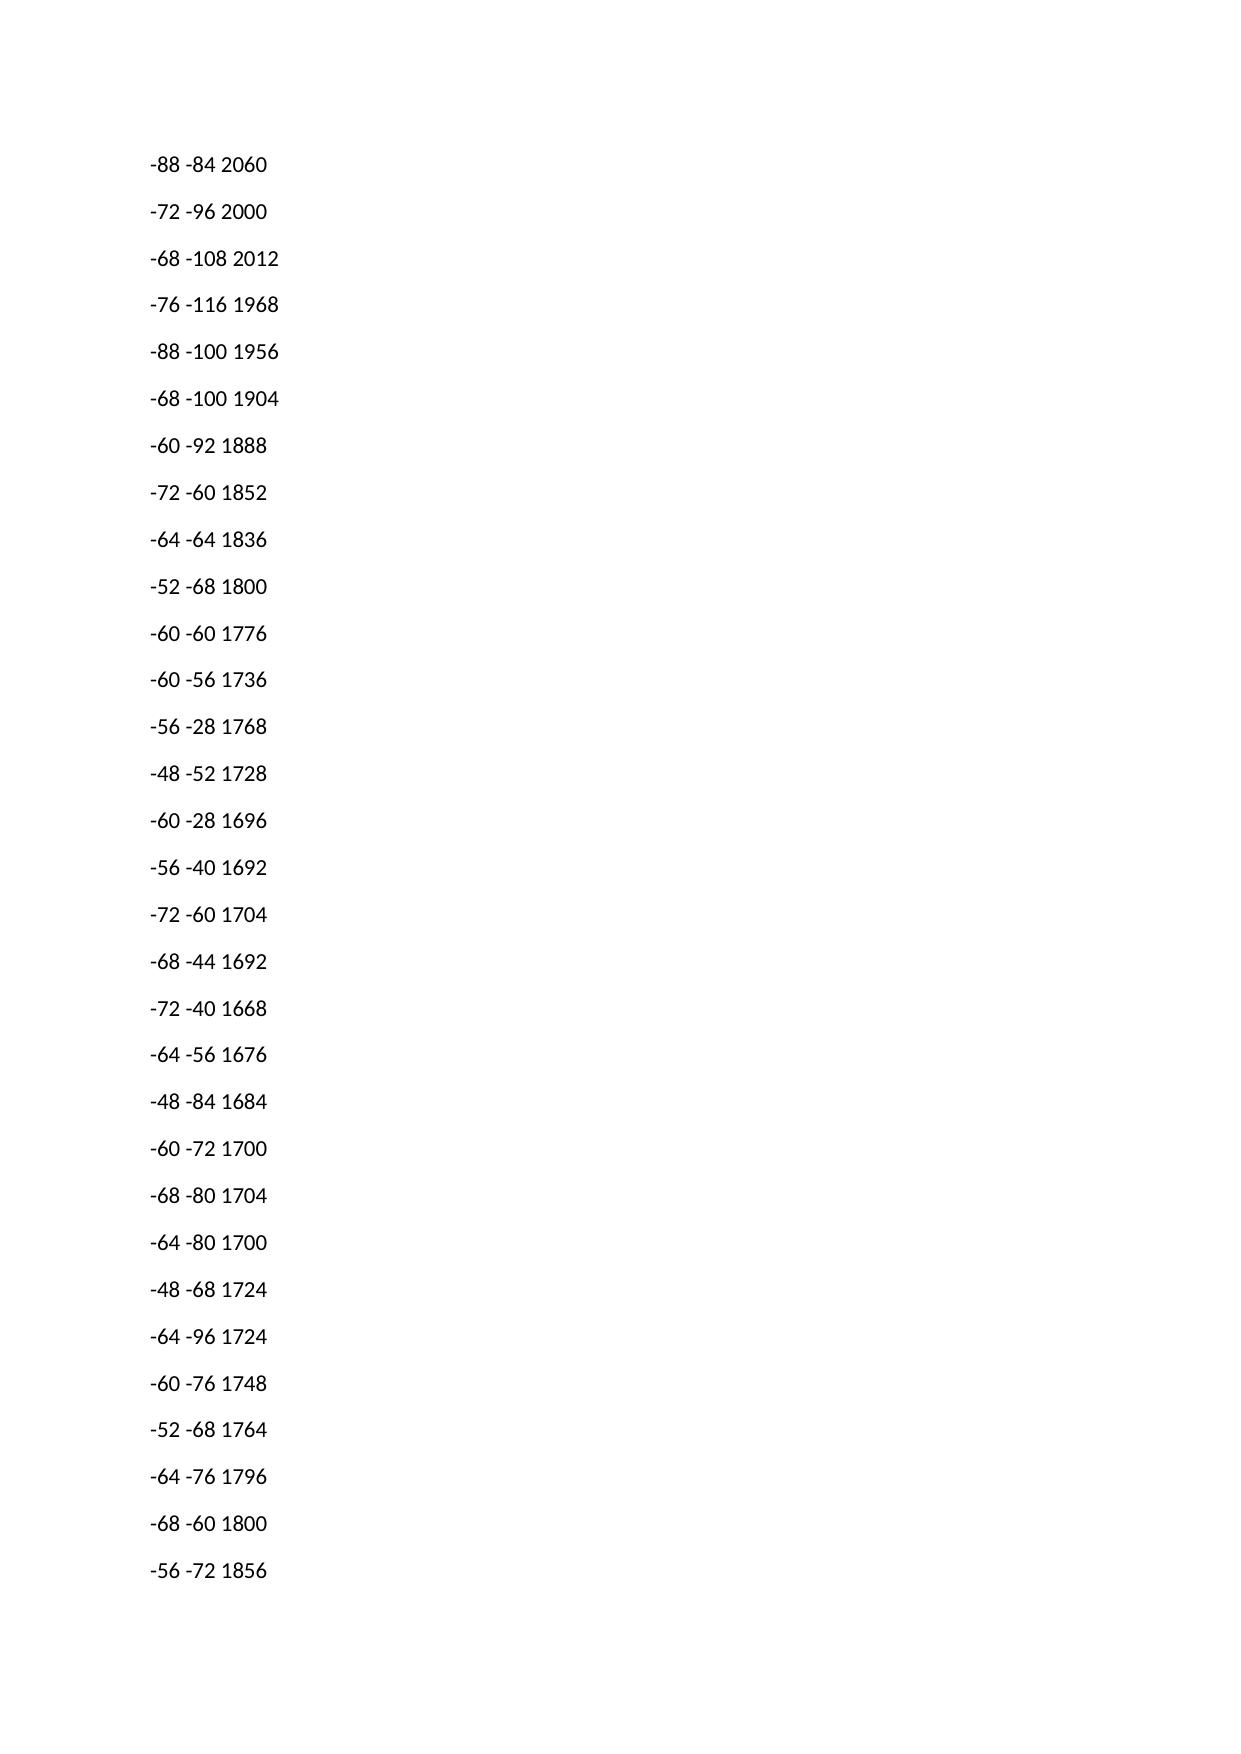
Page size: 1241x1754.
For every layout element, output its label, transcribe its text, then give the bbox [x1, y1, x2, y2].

text -76 -116 1968 [150, 291, 1090, 319]
text -48 -68 1724 [150, 1275, 1090, 1303]
text -48 -84 1684 [150, 1087, 1090, 1116]
text -64 -80 1700 [150, 1228, 1090, 1256]
text -68 -108 2012 [150, 244, 1090, 272]
text -72 -60 1852 [150, 478, 1090, 506]
text -68 -100 1904 [150, 384, 1090, 412]
text -64 -76 1796 [150, 1462, 1090, 1491]
text -88 -84 2060 [150, 150, 1090, 178]
text -60 -56 1736 [150, 666, 1090, 694]
text -64 -56 1676 [150, 1041, 1090, 1069]
text -56 -40 1692 [150, 853, 1090, 881]
text -68 -44 1692 [150, 947, 1090, 975]
text -60 -76 1748 [150, 1369, 1090, 1397]
text -52 -68 1764 [150, 1416, 1090, 1444]
text -72 -96 2000 [150, 197, 1090, 225]
text -88 -100 1956 [150, 337, 1090, 366]
text -72 -60 1704 [150, 900, 1090, 928]
text -60 -72 1700 [150, 1134, 1090, 1162]
text -72 -40 1668 [150, 994, 1090, 1022]
text -60 -92 1888 [150, 431, 1090, 459]
text -56 -72 1856 [150, 1556, 1090, 1584]
text -48 -52 1728 [150, 759, 1090, 787]
text -56 -28 1768 [150, 712, 1090, 741]
text -64 -96 1724 [150, 1322, 1090, 1350]
text -60 -28 1696 [150, 806, 1090, 834]
text -60 -60 1776 [150, 619, 1090, 647]
text -68 -60 1800 [150, 1509, 1090, 1537]
text -68 -80 1704 [150, 1181, 1090, 1209]
text -52 -68 1800 [150, 572, 1090, 600]
text -64 -64 1836 [150, 525, 1090, 553]
